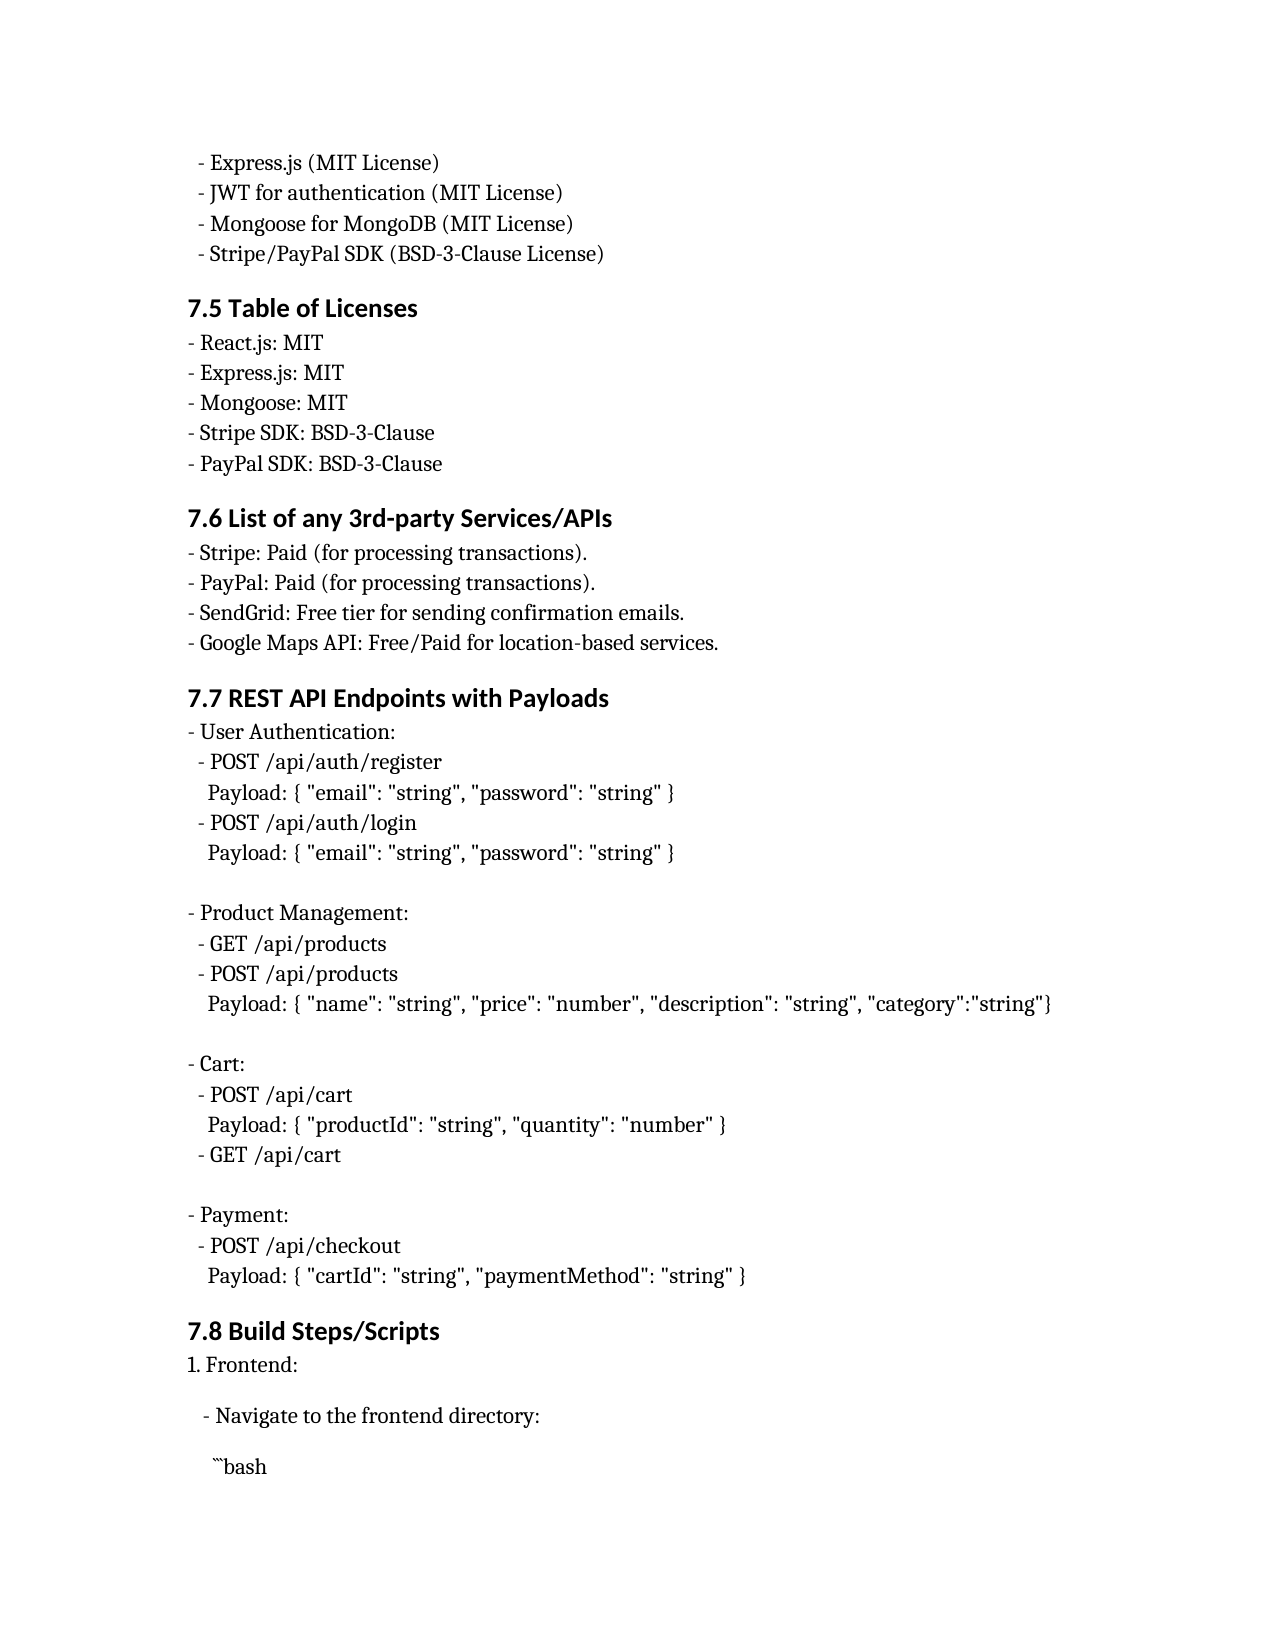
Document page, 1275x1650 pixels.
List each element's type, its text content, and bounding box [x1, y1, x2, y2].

text - React.js: MIT - Express.js: MIT - Mongoose: MIT - Stripe SDK: BSD-3-Clause - PayPal SDK: BSD-3-Clause [187, 329, 1087, 477]
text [187, 150, 1087, 267]
text 1. Frontend: [187, 1352, 1087, 1378]
subtitle 7.6 List of any 3rd-party Services/APIs [187, 501, 1087, 534]
text - Navigate to the frontend directory: [187, 1403, 1087, 1429]
subtitle 7.7 REST API Endpoints with Payloads [187, 681, 1087, 714]
subtitle 7.8 Build Steps/Scripts [187, 1314, 1087, 1347]
text - User Authentication: - POST /api/auth/register Payload: { "email": "string", "password": "string" } - POST /api/auth/login Payload: { "email": "string", "password": "string" } - Product Management: - GET /api/products - POST /api/products Payload: { "name": "string", "price": "number", "description": "string", "category":"string"} - Cart: - POST /api/cart Payload: { "productId": "string", "quantity": "number" } - GET /api/cart - Payment: - POST /api/checkout Payload: { "cartId": "string", "paymentMethod": "string" } [187, 719, 1087, 1289]
subtitle 7.5 Table of Licenses [187, 292, 1087, 325]
text ```bash [187, 1454, 1087, 1480]
text - Stripe: Paid (for processing transactions). - PayPal: Paid (for processing transactions). - SendGrid: Free tier for sending confirmation emails. - Google Maps API: Free/Paid for location-based services. [187, 539, 1087, 656]
